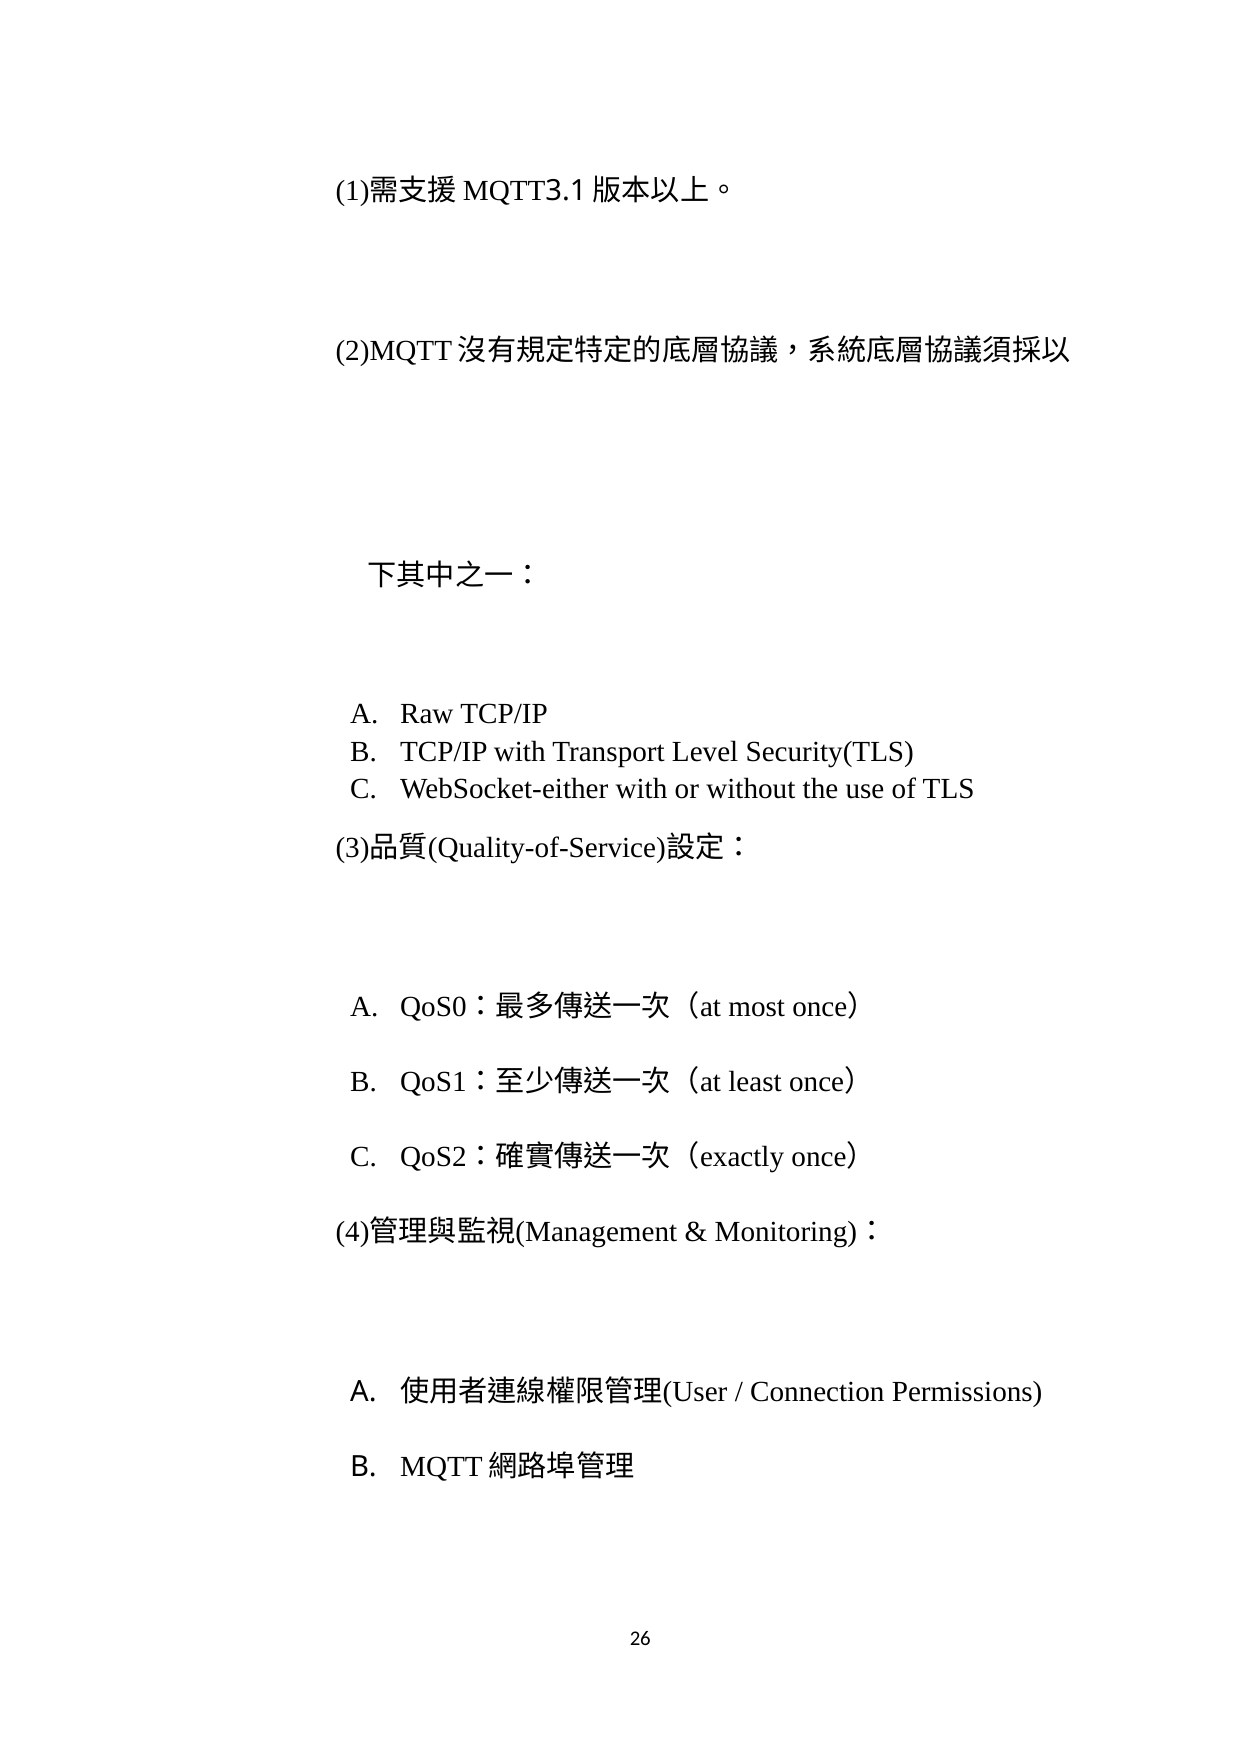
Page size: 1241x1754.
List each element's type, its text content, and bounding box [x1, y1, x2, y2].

subtitle QoS0：最多傳送一次（at most once） [350, 966, 1093, 1041]
subtitle MQTT沒有規定特定的底層協議，系統底層協議須採以下其中之一： [335, 310, 1093, 610]
subtitle Raw TCP/IP [350, 694, 1093, 732]
subtitle QoS1：至少傳送一次（at least once） [350, 1041, 1093, 1116]
subtitle 品質(Quality-of-Service)設定： [335, 807, 1093, 882]
subtitle WebSocket-either with or without the use of TLS [350, 769, 1093, 807]
subtitle MQTT網路埠管理 [350, 1426, 1093, 1501]
subtitle 需支援MQTT3.1版本以上。 [335, 150, 1093, 225]
subtitle 管理與監視(Management & Monitoring)： [335, 1191, 1093, 1266]
subtitle QoS2：確實傳送一次（exactly once） [350, 1116, 1093, 1191]
subtitle TCP/IP with Transport Level Security(TLS) [350, 732, 1093, 769]
subtitle 使用者連線權限管理(User / Connection Permissions) [350, 1351, 1093, 1426]
